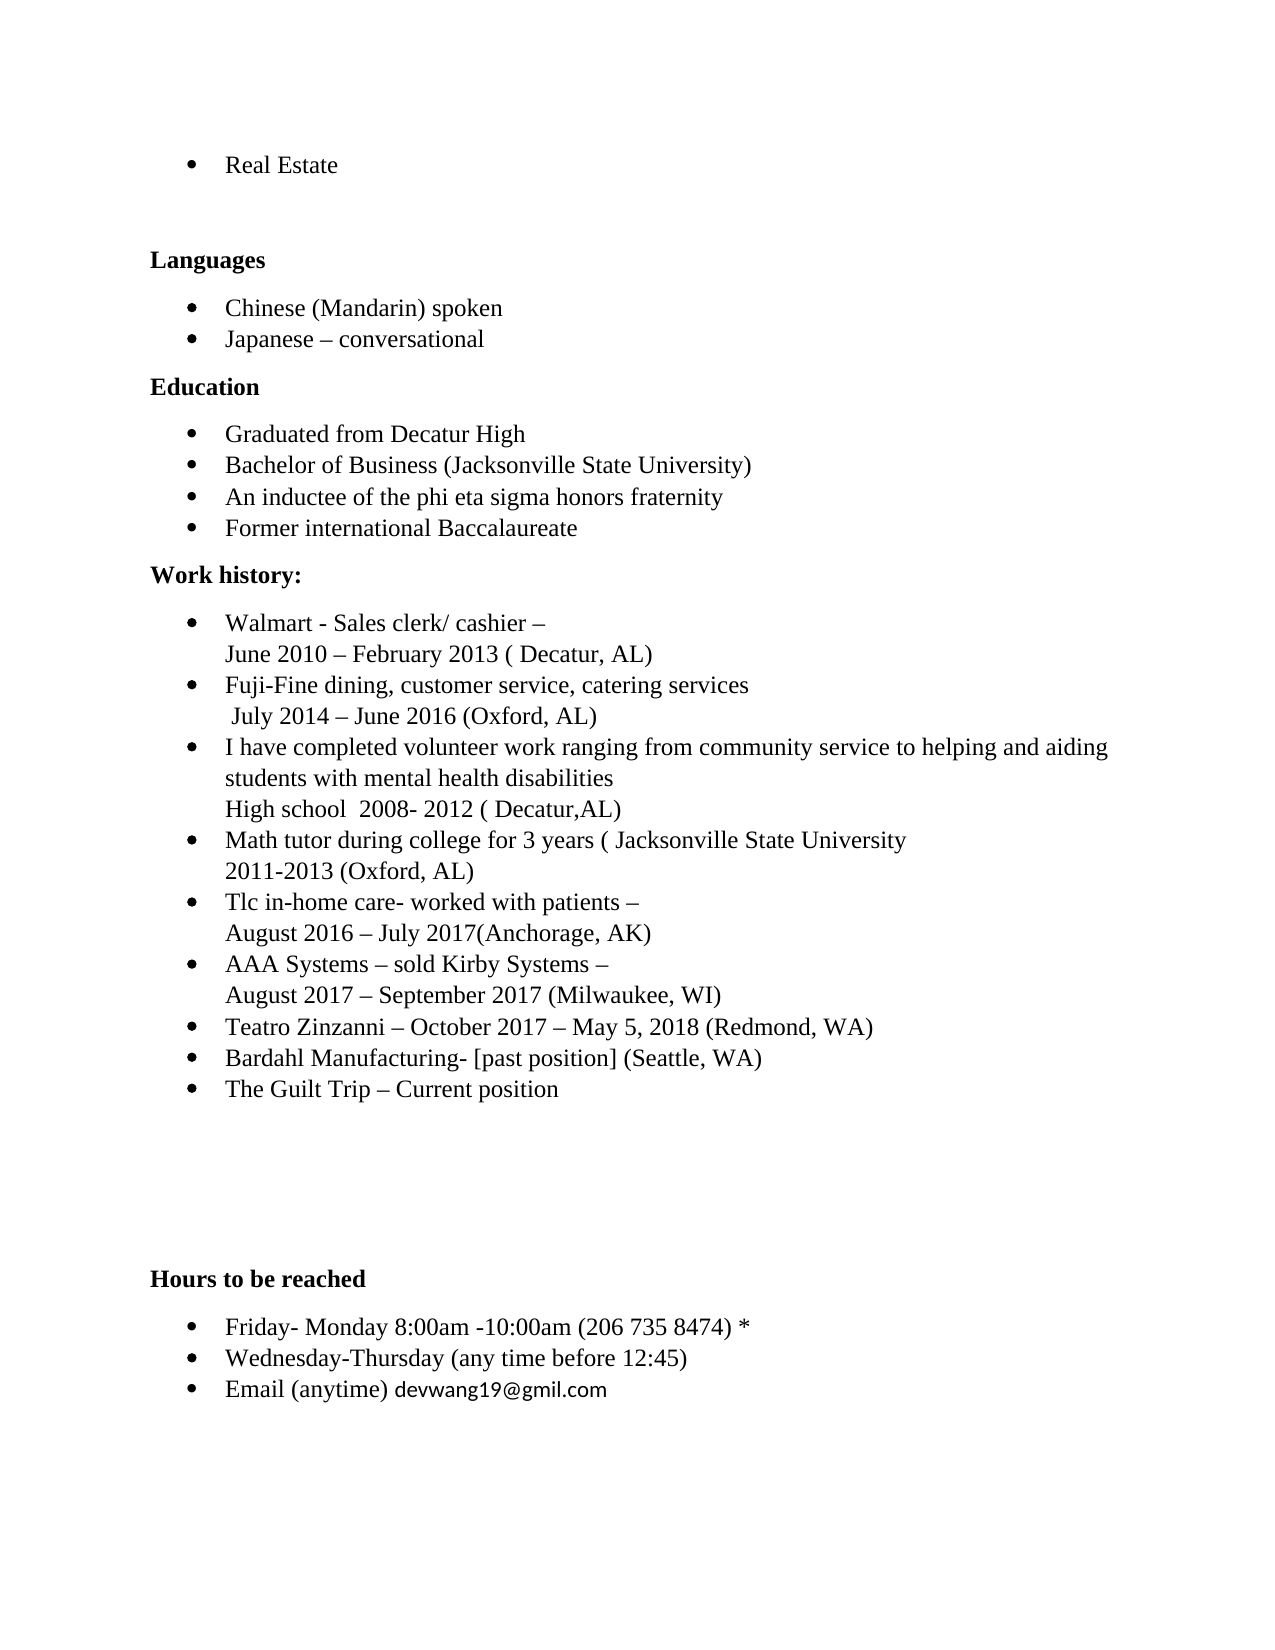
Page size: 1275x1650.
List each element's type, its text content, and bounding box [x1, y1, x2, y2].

list Bachelor of Business (Jacksonville State University) [187, 451, 1125, 479]
text Languages [150, 245, 1125, 274]
list AAA Systems – sold Kirby Systems – [187, 949, 1125, 978]
list August 2017 – September 2017 (Milwaukee, WI) [225, 981, 1125, 1009]
list Real Estate [187, 150, 1125, 179]
list July 2014 – June 2016 (Oxford, AL) [225, 701, 1125, 730]
list Friday- Monday 8:00am -10:00am (206 735 8474) * [187, 1312, 1125, 1341]
list The Guilt Trip – Current position [187, 1074, 1125, 1102]
list Japanese – conversational [187, 324, 1125, 353]
list Fuji-Fine dining, customer service, catering services [187, 670, 1125, 699]
list Math tutor during college for 3 years ( Jacksonville State University [187, 825, 1125, 854]
list Chinese (Mandarin) spoken [187, 293, 1125, 322]
text Hours to be reached [150, 1264, 1125, 1293]
list Email (anytime) devwang19@gmil.com [187, 1374, 1125, 1403]
list Tlc in-home care- worked with patients – [187, 887, 1125, 916]
list Walmart - Sales clerk/ cashier – [187, 608, 1125, 637]
text Education [150, 372, 1125, 401]
text Work history: [150, 560, 1125, 589]
list Former international Baccalaureate [187, 513, 1125, 541]
list High school 2008- 2012 ( Decatur,AL) [225, 794, 1125, 823]
list August 2016 – July 2017(Anchorage, AK) [225, 918, 1125, 947]
list I have completed volunteer work ranging from community service to helping and aiding students with mental health disabilities [187, 732, 1125, 792]
list 2011-2013 (Oxford, AL) [225, 856, 1125, 885]
list An inductee of the phi eta sigma honors fraternity [187, 482, 1125, 510]
list Graduated from Decatur High [187, 419, 1125, 448]
list Teatro Zinzanni – October 2017 – May 5, 2018 (Redmond, WA) [187, 1012, 1125, 1040]
list Wednesday-Thursday (any time before 12:45) [187, 1343, 1125, 1372]
list June 2010 – February 2013 ( Decatur, AL) [225, 639, 1125, 668]
list Bardahl Manufacturing- [past position] (Seattle, WA) [187, 1043, 1125, 1071]
